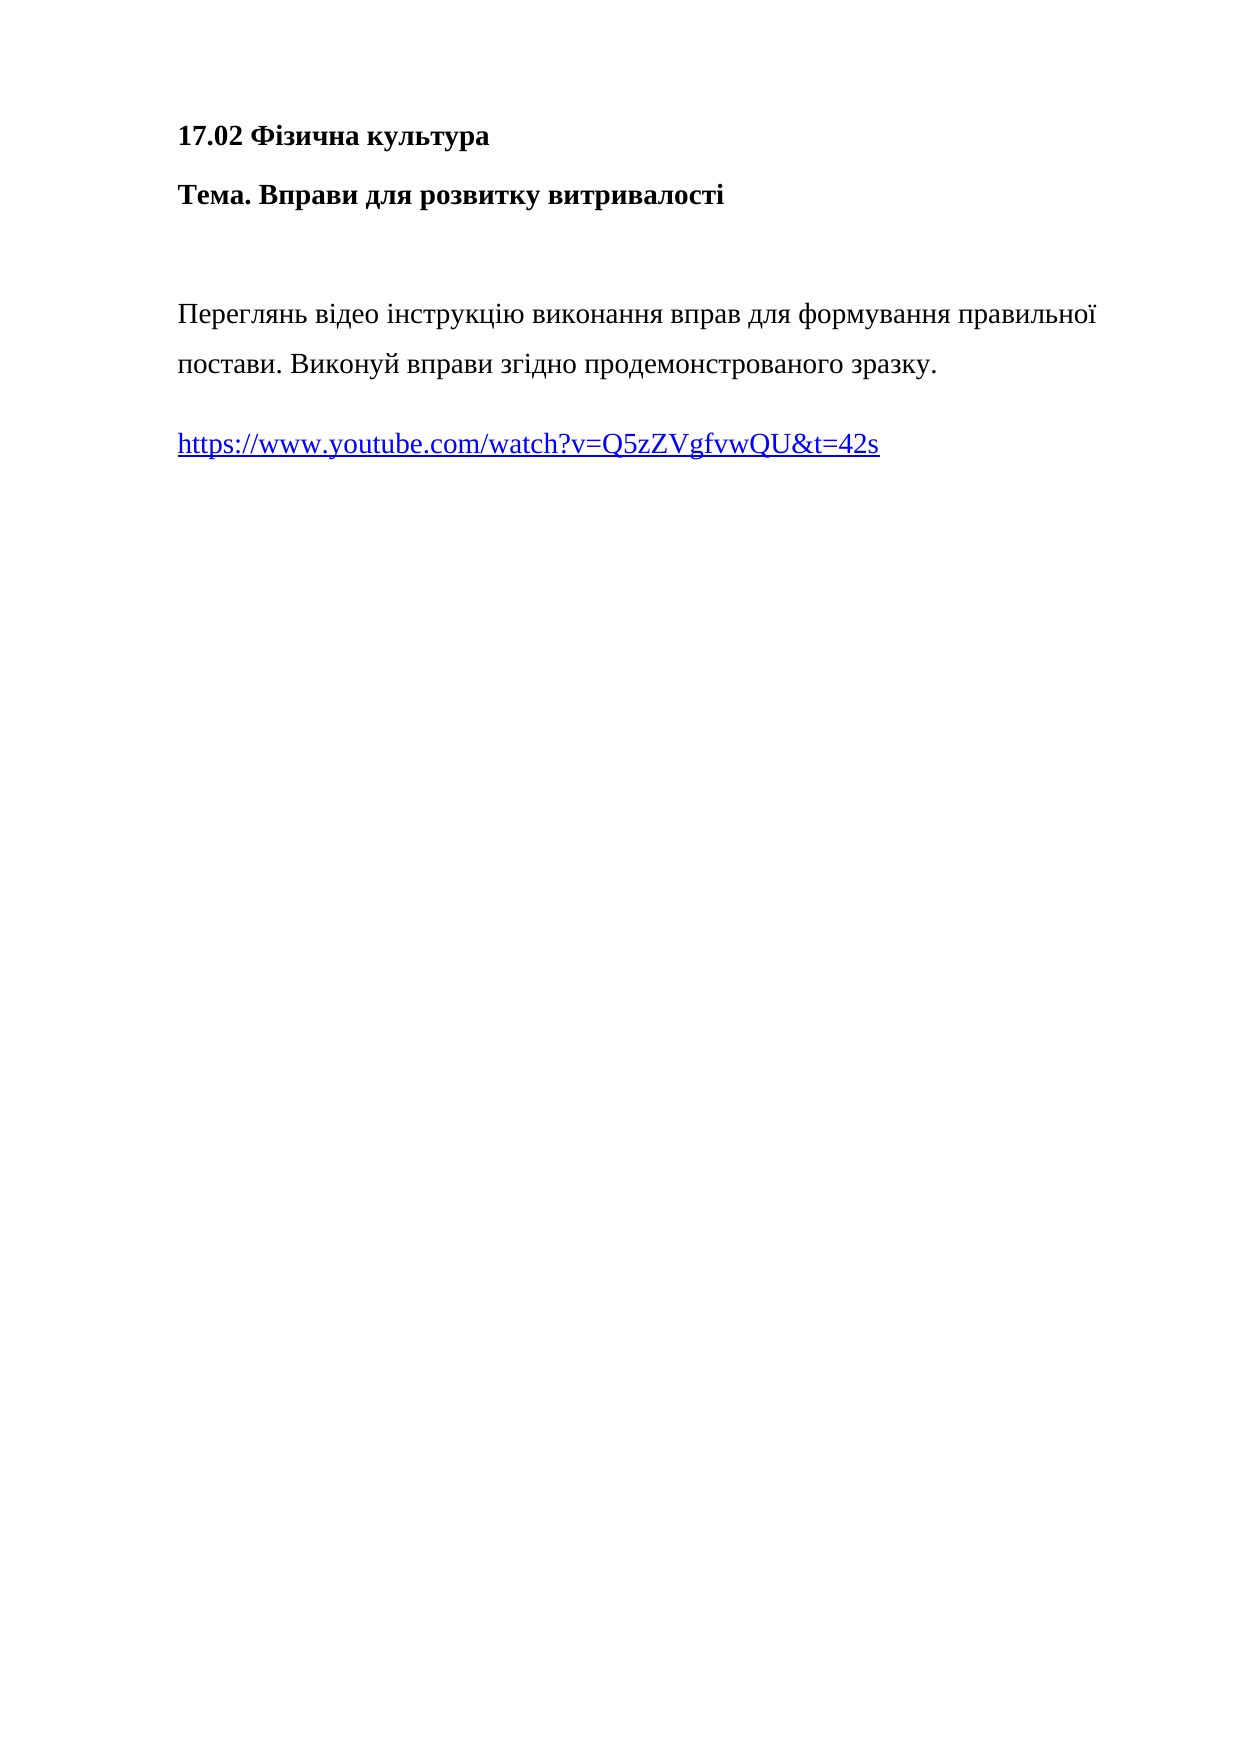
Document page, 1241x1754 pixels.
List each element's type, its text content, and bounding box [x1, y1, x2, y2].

text https://www.youtube.com/watch?v=Q5zZVgfvwQU&t=42s [177, 426, 1152, 459]
text Переглянь відео інструкцію виконання вправ для формування правильної постави. Виконуй вправи згідно продемонстрованого зразку. [177, 296, 1152, 380]
text Тема. Вправи для розвитку витривалості [177, 177, 1152, 211]
text 17.02 Фізична культура [177, 118, 1152, 152]
